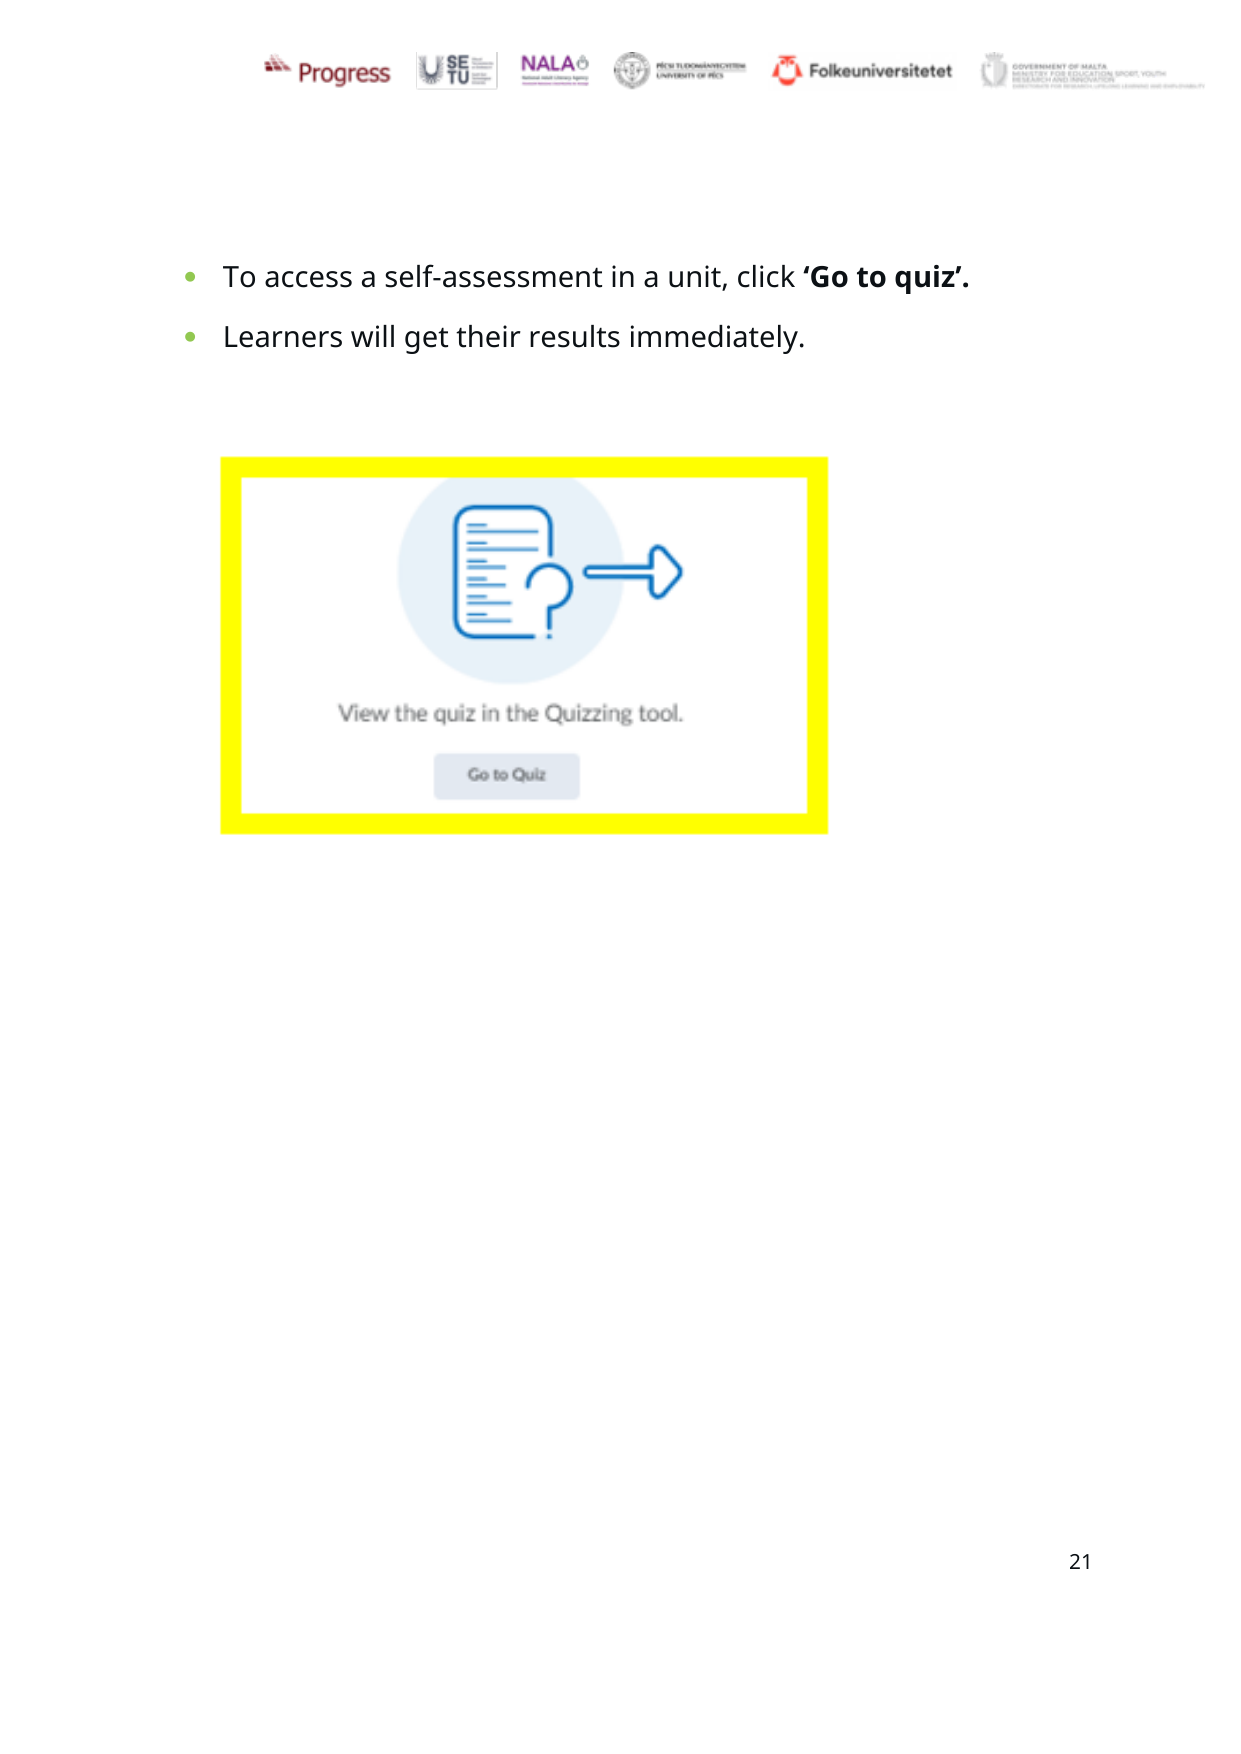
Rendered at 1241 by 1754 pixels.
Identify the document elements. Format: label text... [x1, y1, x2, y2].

picture [260, 52, 1205, 91]
picture [147, 400, 940, 920]
list Learners will get their results immediately. [185, 316, 1093, 356]
list To access a self-assessment in a unit, click ‘Go to quiz’. [185, 257, 1093, 296]
